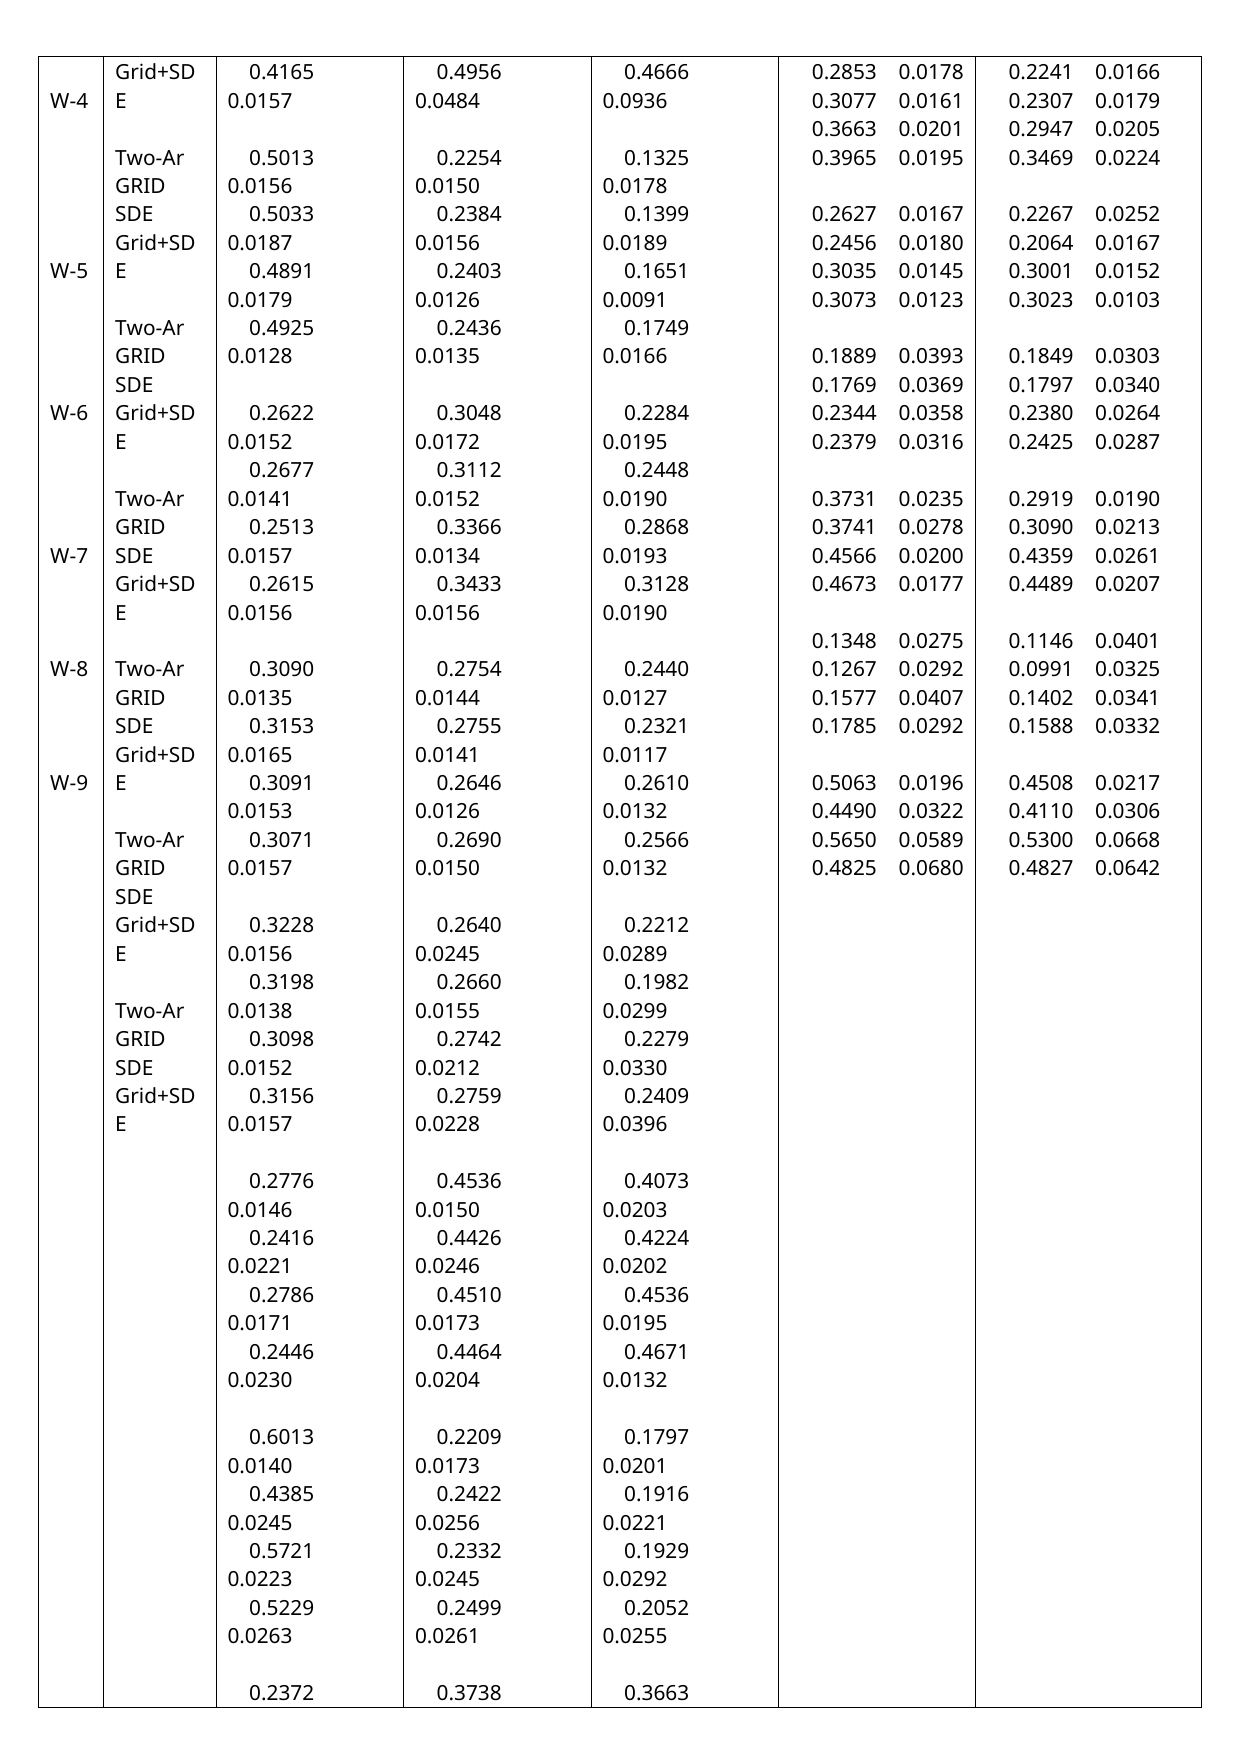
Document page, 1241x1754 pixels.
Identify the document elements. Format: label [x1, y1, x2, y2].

table_cell [592, 57, 778, 1707]
table_cell [779, 57, 975, 1707]
table_cell [39, 57, 103, 1707]
table_cell [217, 57, 403, 1707]
table_cell [976, 57, 1201, 1707]
table_cell [404, 57, 591, 1707]
table_cell [104, 57, 216, 1707]
